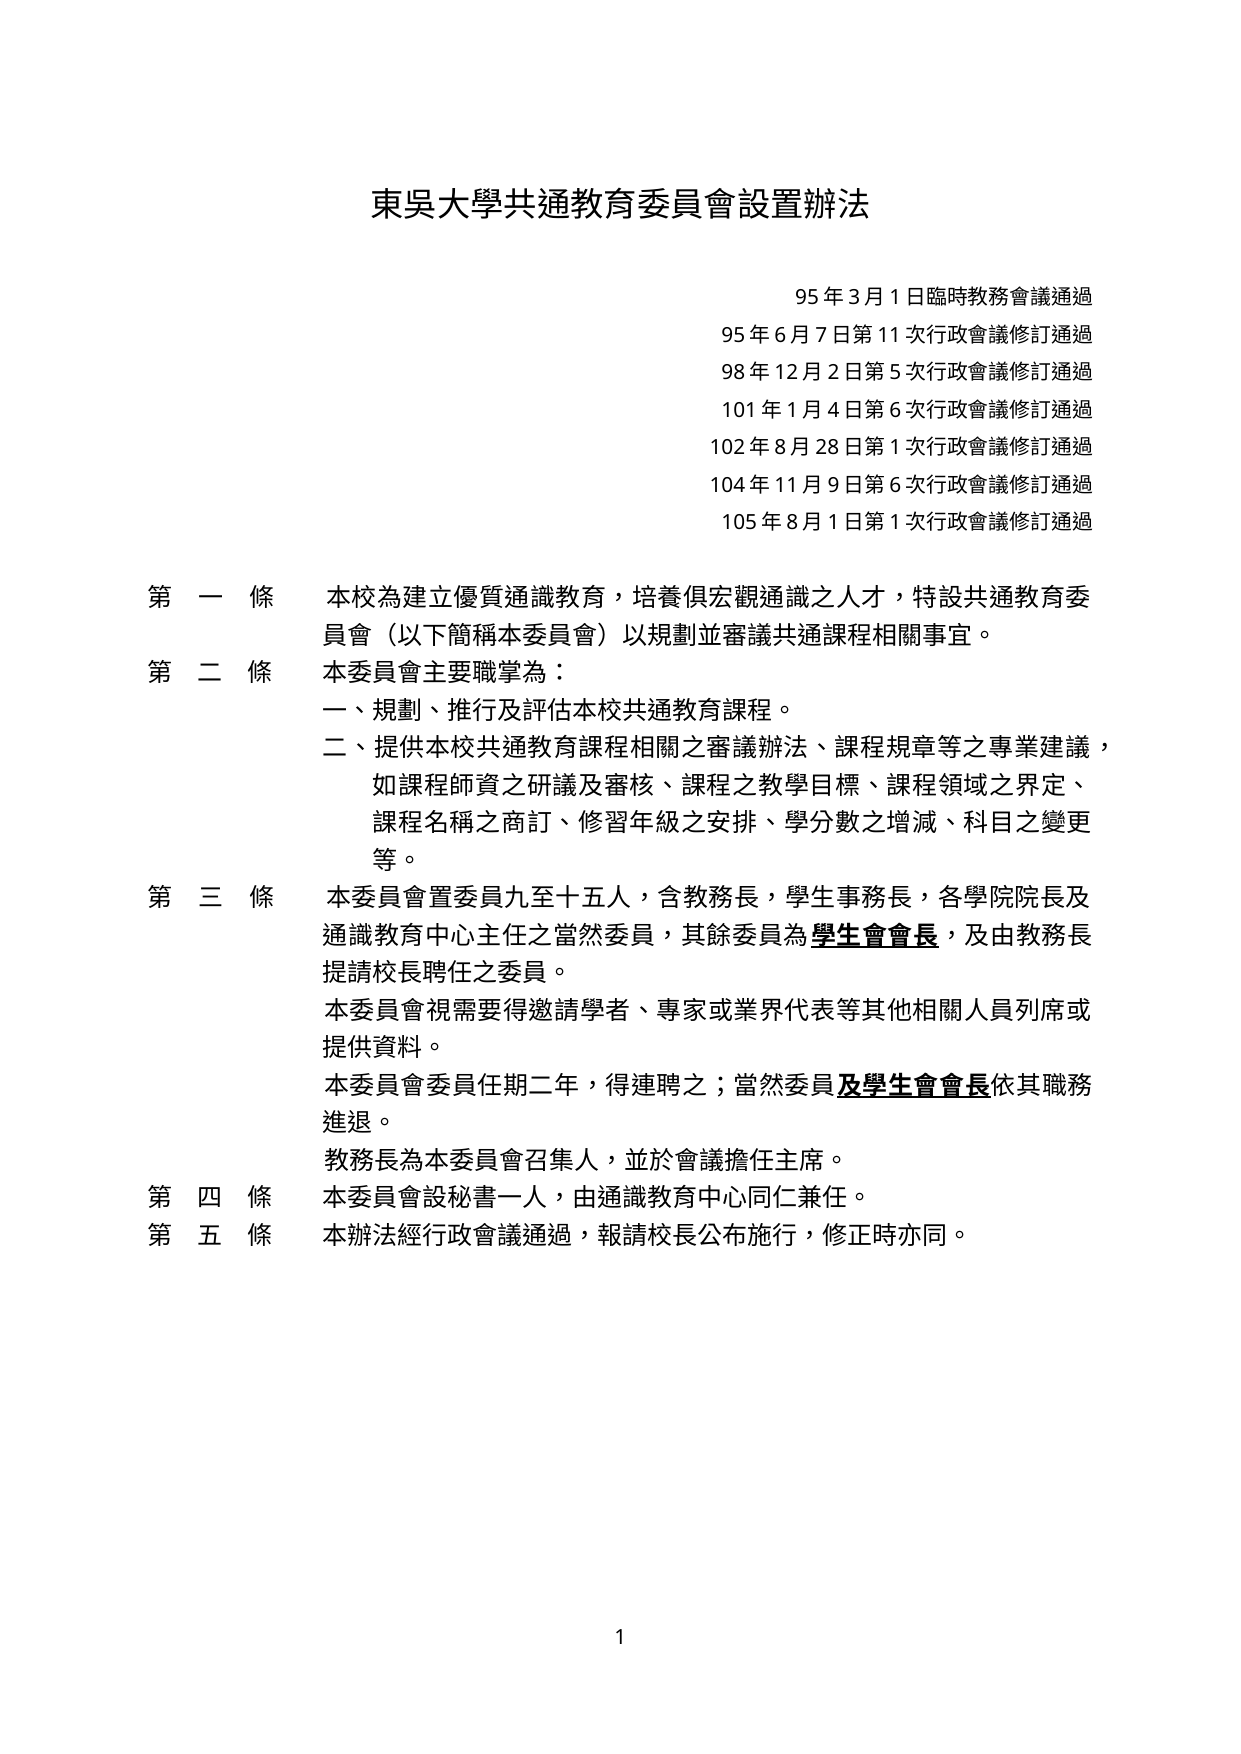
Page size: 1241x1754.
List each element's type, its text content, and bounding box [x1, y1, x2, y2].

text 二、提供本校共通教育課程相關之審議辦法、課程規章等之專業建議，如課程師資之研議及審核、課程之教學目標、課程領域之界定、課程名稱之商訂、修習年級之安排、學分數之增減、科目之變更等。 [323, 727, 1092, 877]
text 101年1月4日第6次行政會議修訂通過 [148, 389, 1092, 427]
text 105年8月1日第1次行政會議修訂通過 [148, 502, 1092, 539]
text 98年12月2日第5次行政會議修訂通過 [148, 352, 1092, 389]
text 一、規劃、推行及評估本校共通教育課程。 [323, 689, 1092, 727]
text 104年11月9日第6次行政會議修訂通過 [148, 464, 1092, 502]
text 第 五 條 本辦法經行政會議通過，報請校長公布施行，修正時亦同。 [148, 1214, 1092, 1252]
text 教務長為本委員會召集人，並於會議擔任主席。 [323, 1139, 1092, 1177]
text 第 四 條 本委員會設秘書一人，由通識教育中心同仁兼任。 [148, 1177, 1092, 1214]
text 第 一 條 本校為建立優質通識教育，培養俱宏觀通識之人才，特設共通教育委員會（以下簡稱本委員會）以規劃並審議共通課程相關事宜。 [148, 577, 1092, 652]
text 95年3月1日臨時教務會議通過 [148, 277, 1092, 314]
text 第 三 條 本委員會置委員九至十五人，含教務長，學生事務長，各學院院長及通識教育中心主任之當然委員，其餘委員為學生會會長，及由教務長提請校長聘任之委員。 [148, 877, 1092, 989]
text 本委員會委員任期二年，得連聘之；當然委員及學生會會長依其職務進退。 [323, 1064, 1092, 1139]
text 第 二 條 本委員會主要職掌為： [148, 652, 1092, 689]
text 102年8月28日第1次行政會議修訂通過 [148, 427, 1092, 464]
text 本委員會視需要得邀請學者、專家或業界代表等其他相關人員列席或提供資料。 [323, 989, 1092, 1064]
text 95年6月7日第11次行政會議修訂通過 [148, 314, 1092, 352]
text 東吳大學共通教育委員會設置辦法 [148, 164, 1092, 239]
